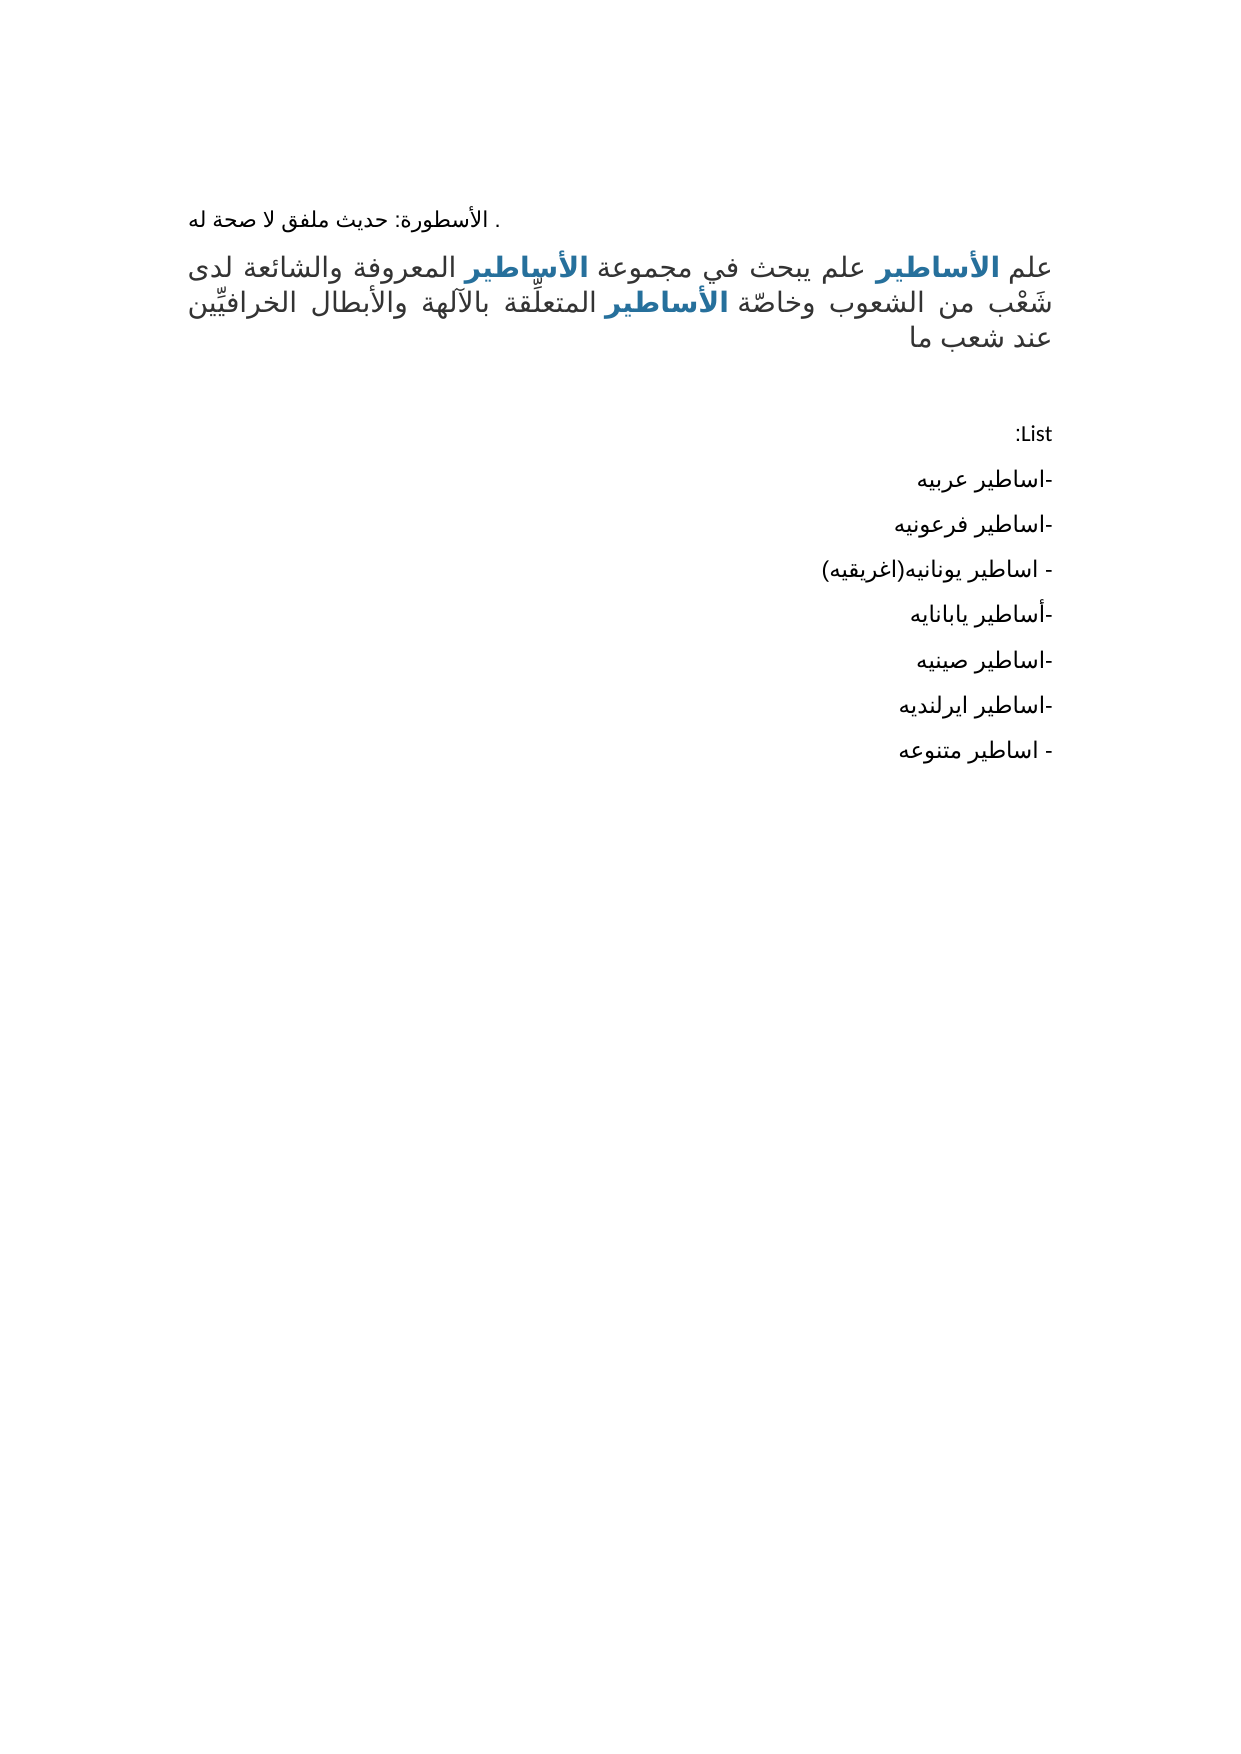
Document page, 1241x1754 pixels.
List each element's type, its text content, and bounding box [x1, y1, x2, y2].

text الأسطورة: حديث ملفق لا صحة له . [187, 207, 1053, 232]
text - اساطير يونانيه(اغريقيه) [187, 556, 1053, 583]
text -اساطير ايرلنديه [187, 692, 1053, 718]
text -اساطير عربيه [187, 466, 1053, 492]
text List: [187, 419, 1053, 447]
text علم الأساطير علم يبحث في مجموعة الأساطير المعروفة والشائعة لدى شَعْب من الشعوب وخاصّة الأساطير المتعلِّقة بالآلهة والأبطال الخرافيِّين عند شعب ما [187, 251, 1053, 353]
text -اساطير فرعونيه [187, 511, 1053, 538]
text -اساطير صينيه [187, 647, 1053, 673]
text -أساطير يابانايه [187, 601, 1053, 628]
text - اساطير متنوعه [187, 737, 1053, 763]
